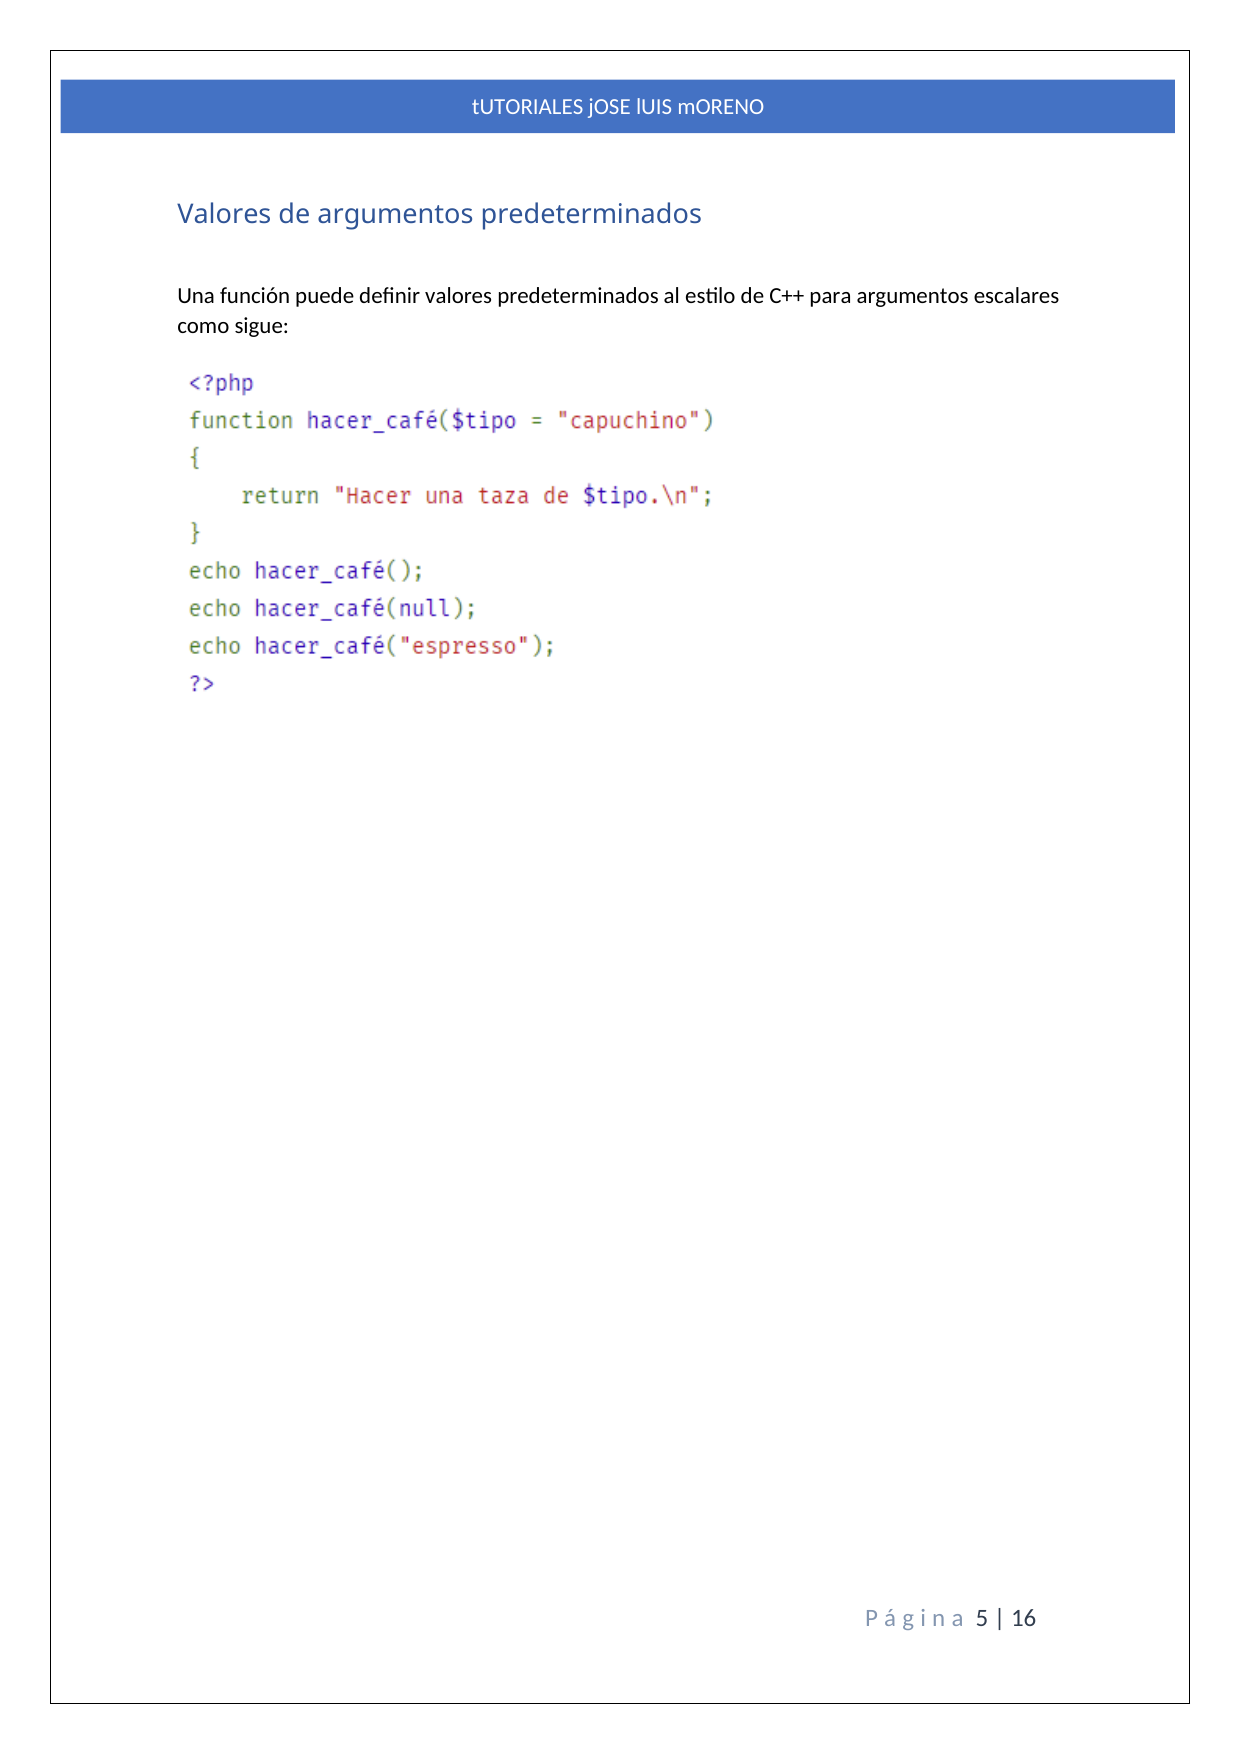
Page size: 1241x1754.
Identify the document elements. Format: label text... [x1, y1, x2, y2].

picture [177, 358, 840, 704]
text Una función puede definir valores predeterminados al estilo de C++ para argumentos escalares como sigue: [177, 281, 1063, 339]
subtitle Valores de argumentos predeterminados [177, 194, 1063, 231]
